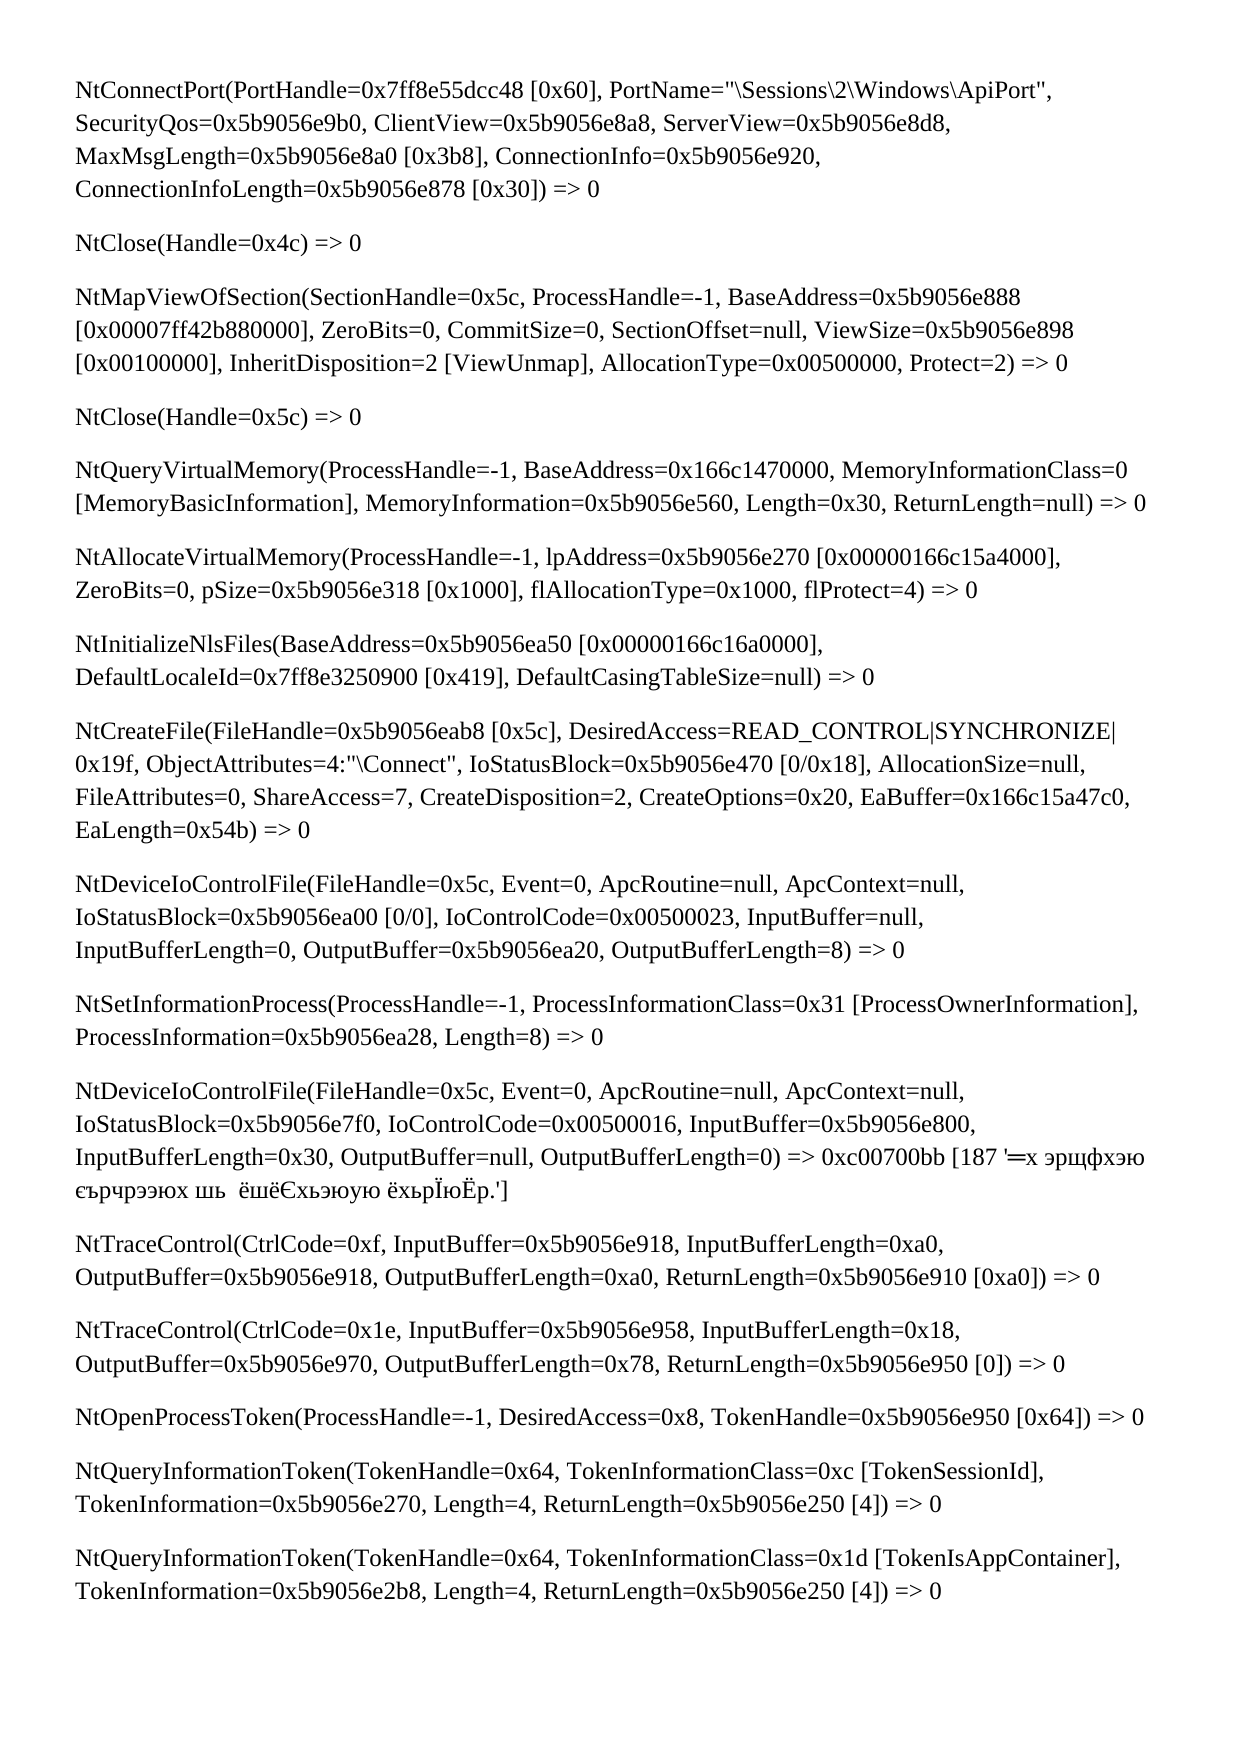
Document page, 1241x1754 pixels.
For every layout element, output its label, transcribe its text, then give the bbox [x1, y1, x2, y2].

text NtOpenProcessToken(ProcessHandle=-1, DesiredAccess=0x8, TokenHandle=0x5b9056e950 [0x64]) => 0 [75, 1402, 1147, 1431]
text NtMapViewOfSection(SectionHandle=0x5c, ProcessHandle=-1, BaseAddress=0x5b9056e888 [0x00007ff42b880000], ZeroBits=0, CommitSize=0, SectionOffset=null, ViewSize=0x5b9056e898 [0x00100000], InheritDisposition=2 [ViewUnmap], AllocationType=0x00500000, Protect=2) => 0 [75, 282, 1147, 377]
text NtQueryInformationToken(TokenHandle=0x64, TokenInformationClass=0x1d [TokenIsAppContainer], TokenInformation=0x5b9056e2b8, Length=4, ReturnLength=0x5b9056e250 [4]) => 0 [75, 1543, 1147, 1605]
text NtDeviceIoControlFile(FileHandle=0x5c, Event=0, ApcRoutine=null, ApcContext=null, IoStatusBlock=0x5b9056e7f0, IoControlCode=0x00500016, InputBuffer=0x5b9056e800, InputBufferLength=0x30, OutputBuffer=null, OutputBufferLength=0) => 0xc00700bb [187 '═х эрщфхэю єърчрээюх шь ёшёЄхьэюую ёхьрЇюЁр.'] [75, 1076, 1147, 1204]
text NtQueryVirtualMemory(ProcessHandle=-1, BaseAddress=0x166c1470000, MemoryInformationClass=0 [MemoryBasicInformation], MemoryInformation=0x5b9056e560, Length=0x30, ReturnLength=null) => 0 [75, 456, 1147, 517]
text NtClose(Handle=0x4c) => 0 [75, 228, 1147, 257]
text NtConnectPort(PortHandle=0x7ff8e55dcc48 [0x60], PortName="\Sessions\2\Windows\ApiPort", SecurityQos=0x5b9056e9b0, ClientView=0x5b9056e8a8, ServerView=0x5b9056e8d8, MaxMsgLength=0x5b9056e8a0 [0x3b8], ConnectionInfo=0x5b9056e920, ConnectionInfoLength=0x5b9056e878 [0x30]) => 0 [75, 75, 1147, 203]
text NtTraceControl(CtrlCode=0xf, InputBuffer=0x5b9056e918, InputBufferLength=0xa0, OutputBuffer=0x5b9056e918, OutputBufferLength=0xa0, ReturnLength=0x5b9056e910 [0xa0]) => 0 [75, 1229, 1147, 1291]
text NtCreateFile(FileHandle=0x5b9056eab8 [0x5c], DesiredAccess=READ_CONTROL|SYNCHRONIZE|0x19f, ObjectAttributes=4:"\Connect", IoStatusBlock=0x5b9056e470 [0/0x18], AllocationSize=null, FileAttributes=0, ShareAccess=7, CreateDisposition=2, CreateOptions=0x20, EaBuffer=0x166c15a47c0, EaLength=0x54b) => 0 [75, 716, 1147, 844]
text NtQueryInformationToken(TokenHandle=0x64, TokenInformationClass=0xc [TokenSessionId], TokenInformation=0x5b9056e270, Length=4, ReturnLength=0x5b9056e250 [4]) => 0 [75, 1456, 1147, 1518]
text NtSetInformationProcess(ProcessHandle=-1, ProcessInformationClass=0x31 [ProcessOwnerInformation], ProcessInformation=0x5b9056ea28, Length=8) => 0 [75, 989, 1147, 1051]
text NtAllocateVirtualMemory(ProcessHandle=-1, lpAddress=0x5b9056e270 [0x00000166c15a4000], ZeroBits=0, pSize=0x5b9056e318 [0x1000], flAllocationType=0x1000, flProtect=4) => 0 [75, 542, 1147, 604]
text NtClose(Handle=0x5c) => 0 [75, 402, 1147, 430]
text NtDeviceIoControlFile(FileHandle=0x5c, Event=0, ApcRoutine=null, ApcContext=null, IoStatusBlock=0x5b9056ea00 [0/0], IoControlCode=0x00500023, InputBuffer=null, InputBufferLength=0, OutputBuffer=0x5b9056ea20, OutputBufferLength=8) => 0 [75, 869, 1147, 964]
text NtTraceControl(CtrlCode=0x1e, InputBuffer=0x5b9056e958, InputBufferLength=0x18, OutputBuffer=0x5b9056e970, OutputBufferLength=0x78, ReturnLength=0x5b9056e950 [0]) => 0 [75, 1316, 1147, 1377]
text NtInitializeNlsFiles(BaseAddress=0x5b9056ea50 [0x00000166c16a0000], DefaultLocaleId=0x7ff8e3250900 [0x419], DefaultCasingTableSize=null) => 0 [75, 629, 1147, 691]
